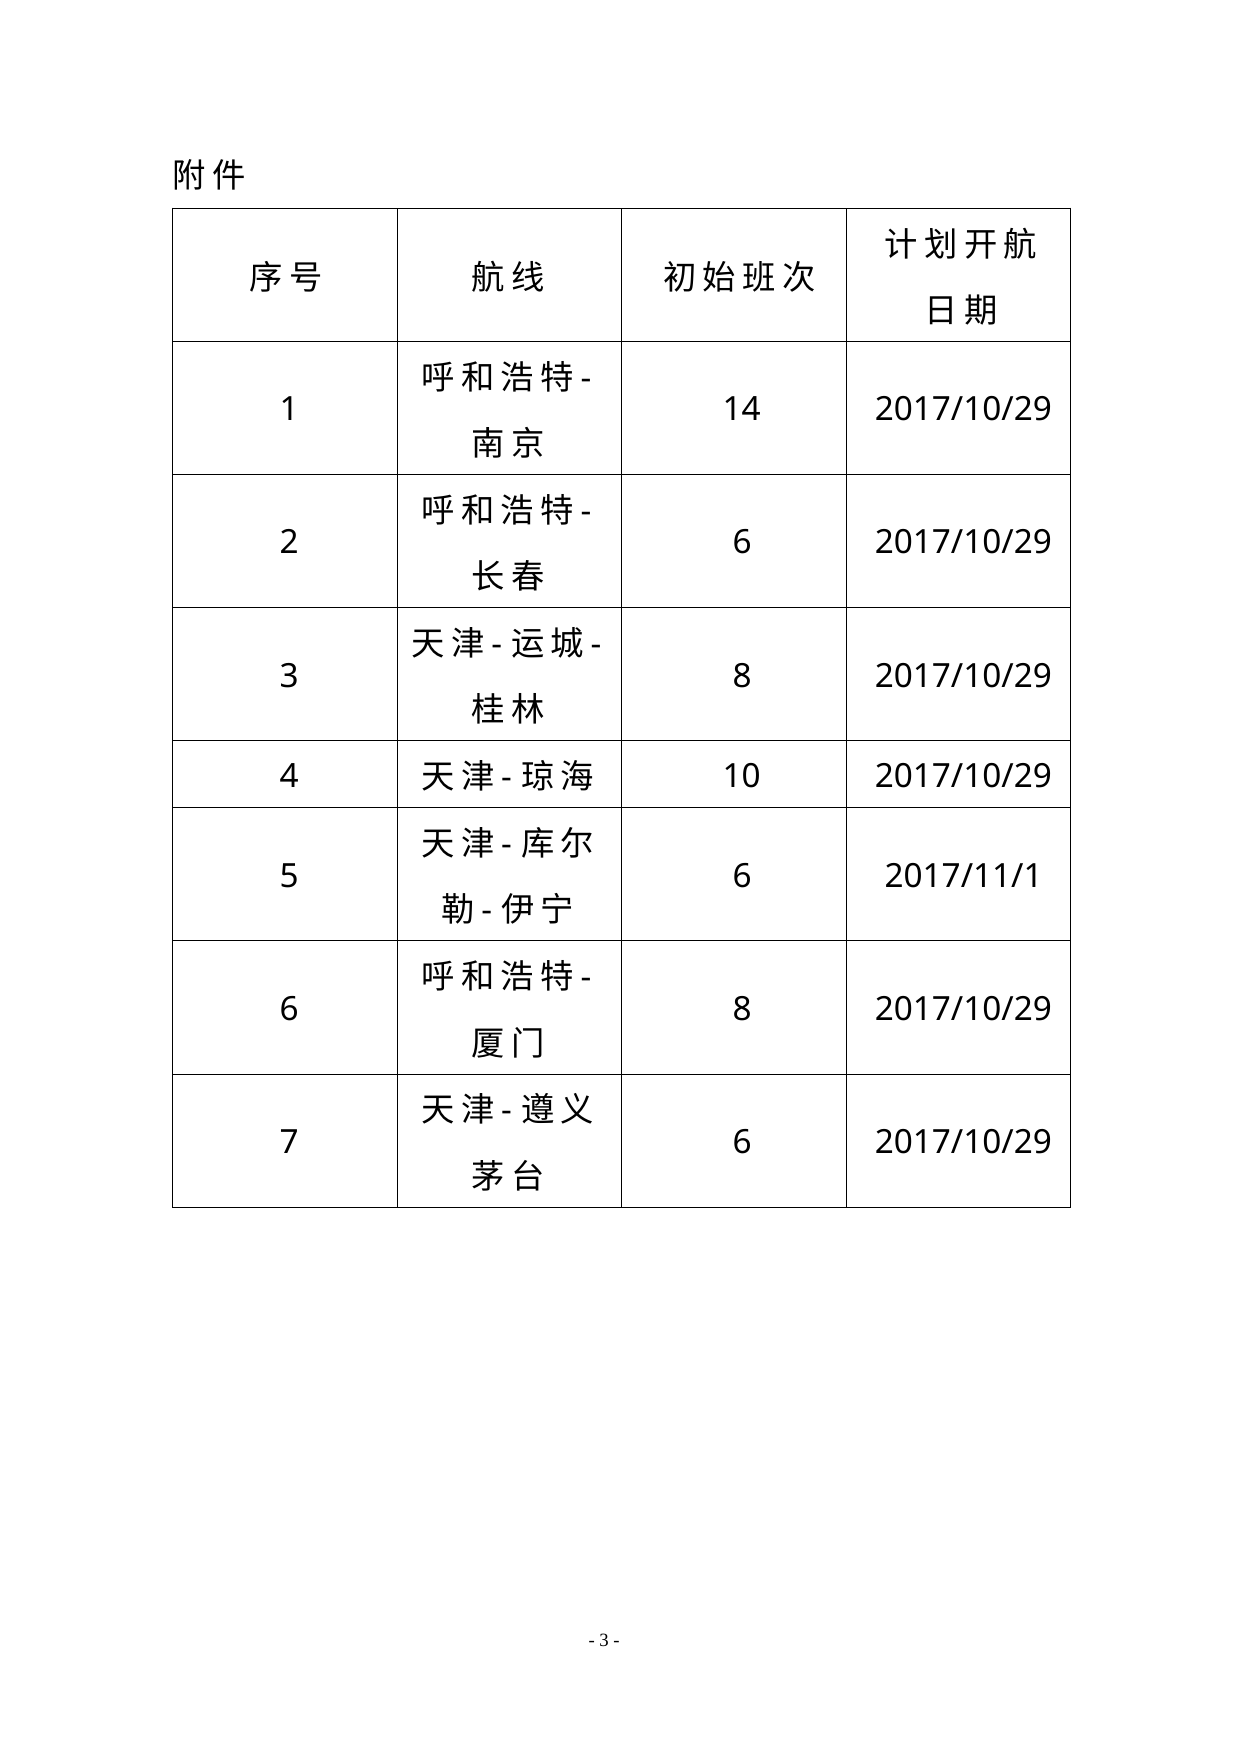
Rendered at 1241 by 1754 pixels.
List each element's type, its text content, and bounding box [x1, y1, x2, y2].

table_cell 2017/10/29 [847, 475, 1070, 607]
table_cell 天津-琼海 [398, 741, 621, 807]
table_cell 8 [622, 941, 846, 1073]
table_cell 2017/10/29 [847, 608, 1070, 740]
text 附件 [172, 139, 1068, 206]
table_header 序号 [173, 209, 397, 341]
table_cell 天津-库尔勒-伊宁 [398, 808, 621, 940]
table_header 初始班次 [622, 209, 846, 341]
table_cell 呼和浩特-南京 [398, 342, 621, 474]
table_cell 天津-运城-桂林 [398, 608, 621, 740]
table_cell 7 [173, 1075, 397, 1207]
table_cell 3 [173, 608, 397, 740]
table_cell 2017/10/29 [847, 741, 1070, 807]
table_cell 2017/10/29 [847, 941, 1070, 1073]
table_header 航线 [398, 209, 621, 341]
table_cell 14 [622, 342, 846, 474]
table_cell 6 [622, 475, 846, 607]
table_header 计划开航日期 [847, 209, 1070, 341]
table_cell 6 [173, 941, 397, 1073]
table_cell 10 [622, 741, 846, 807]
table_cell 8 [622, 608, 846, 740]
table_cell 6 [622, 808, 846, 940]
table_cell 4 [173, 741, 397, 807]
table_cell 5 [173, 808, 397, 940]
table_cell 2017/10/29 [847, 342, 1070, 474]
table_cell 1 [173, 342, 397, 474]
table_cell 呼和浩特-厦门 [398, 941, 621, 1073]
table_cell 6 [622, 1075, 846, 1207]
table_cell 呼和浩特-长春 [398, 475, 621, 607]
table_cell 2017/10/29 [847, 1075, 1070, 1207]
table_cell 天津-遵义茅台 [398, 1075, 621, 1207]
table_cell 2 [173, 475, 397, 607]
table_cell 2017/11/1 [847, 808, 1070, 940]
